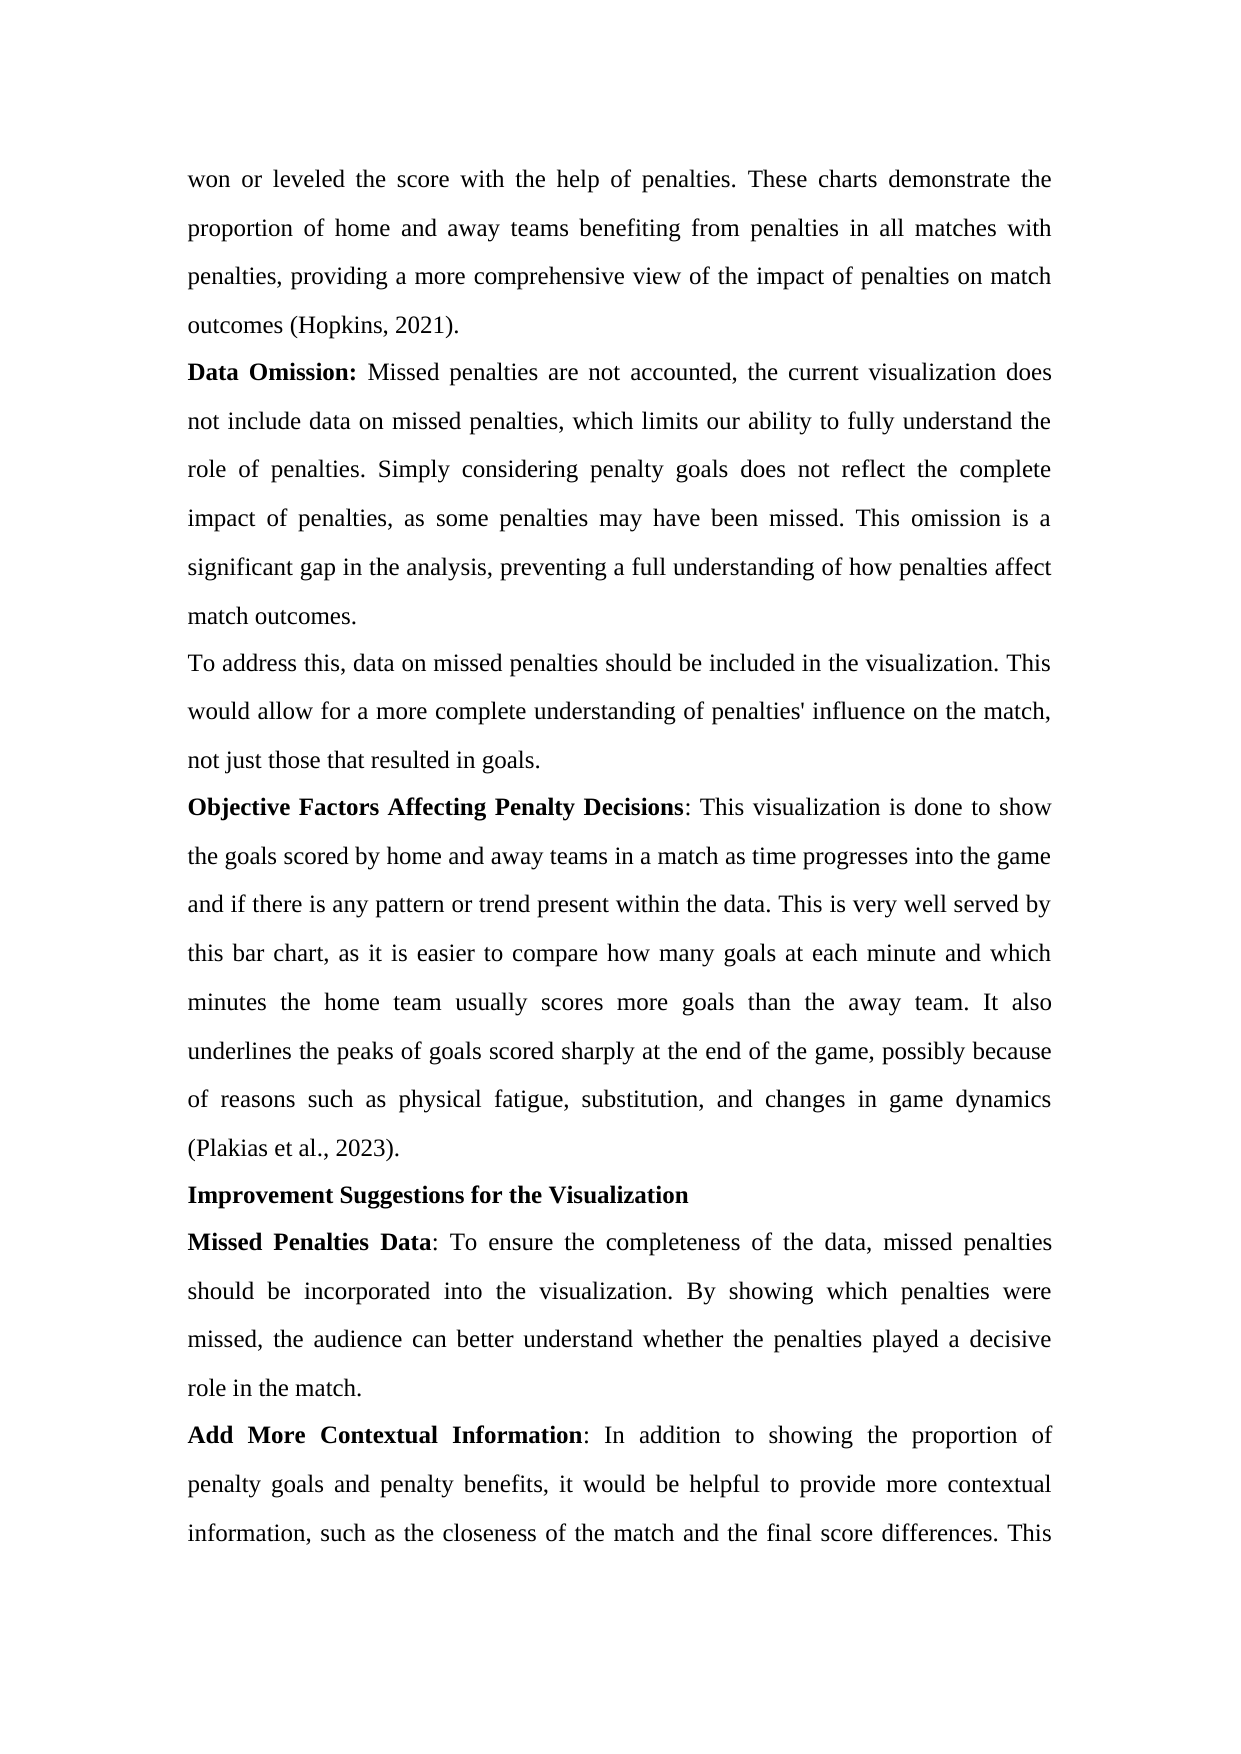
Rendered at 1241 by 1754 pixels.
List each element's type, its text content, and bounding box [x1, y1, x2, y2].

text Data Omission: Missed penalties are not accounted, the current visualization does not include data on missed penalties, which limits our ability to fully understand the role of penalties. Simply considering penalty goals does not reflect the complete impact of penalties, as some penalties may have been missed. This omission is a significant gap in the analysis, preventing a full understanding of how penalties affect match outcomes. [187, 355, 1053, 631]
text Improvement Suggestions for the Visualization [187, 1178, 1053, 1211]
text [187, 162, 1053, 341]
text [187, 1418, 1053, 1548]
text To address this, data on missed penalties should be included in the visualization. This would allow for a more complete understanding of penalties' influence on the match, not just those that resulted in goals. [187, 646, 1053, 776]
text Missed Penalties Data: To ensure the completeness of the data, missed penalties should be incorporated into the visualization. By showing which penalties were missed, the audience can better understand whether the penalties played a decisive role in the match. [187, 1225, 1053, 1404]
text Objective Factors Affecting Penalty Decisions: This visualization is done to show the goals scored by home and away teams in a match as time progresses into the game and if there is any pattern or trend present within the data. This is very well served by this bar chart, as it is easier to compare how many goals at each minute and which minutes the home team usually scores more goals than the away team. It also underlines the peaks of goals scored sharply at the end of the game, possibly because of reasons such as physical fatigue, substitution, and changes in game dynamics (Plakias et al., 2023). [187, 790, 1053, 1164]
